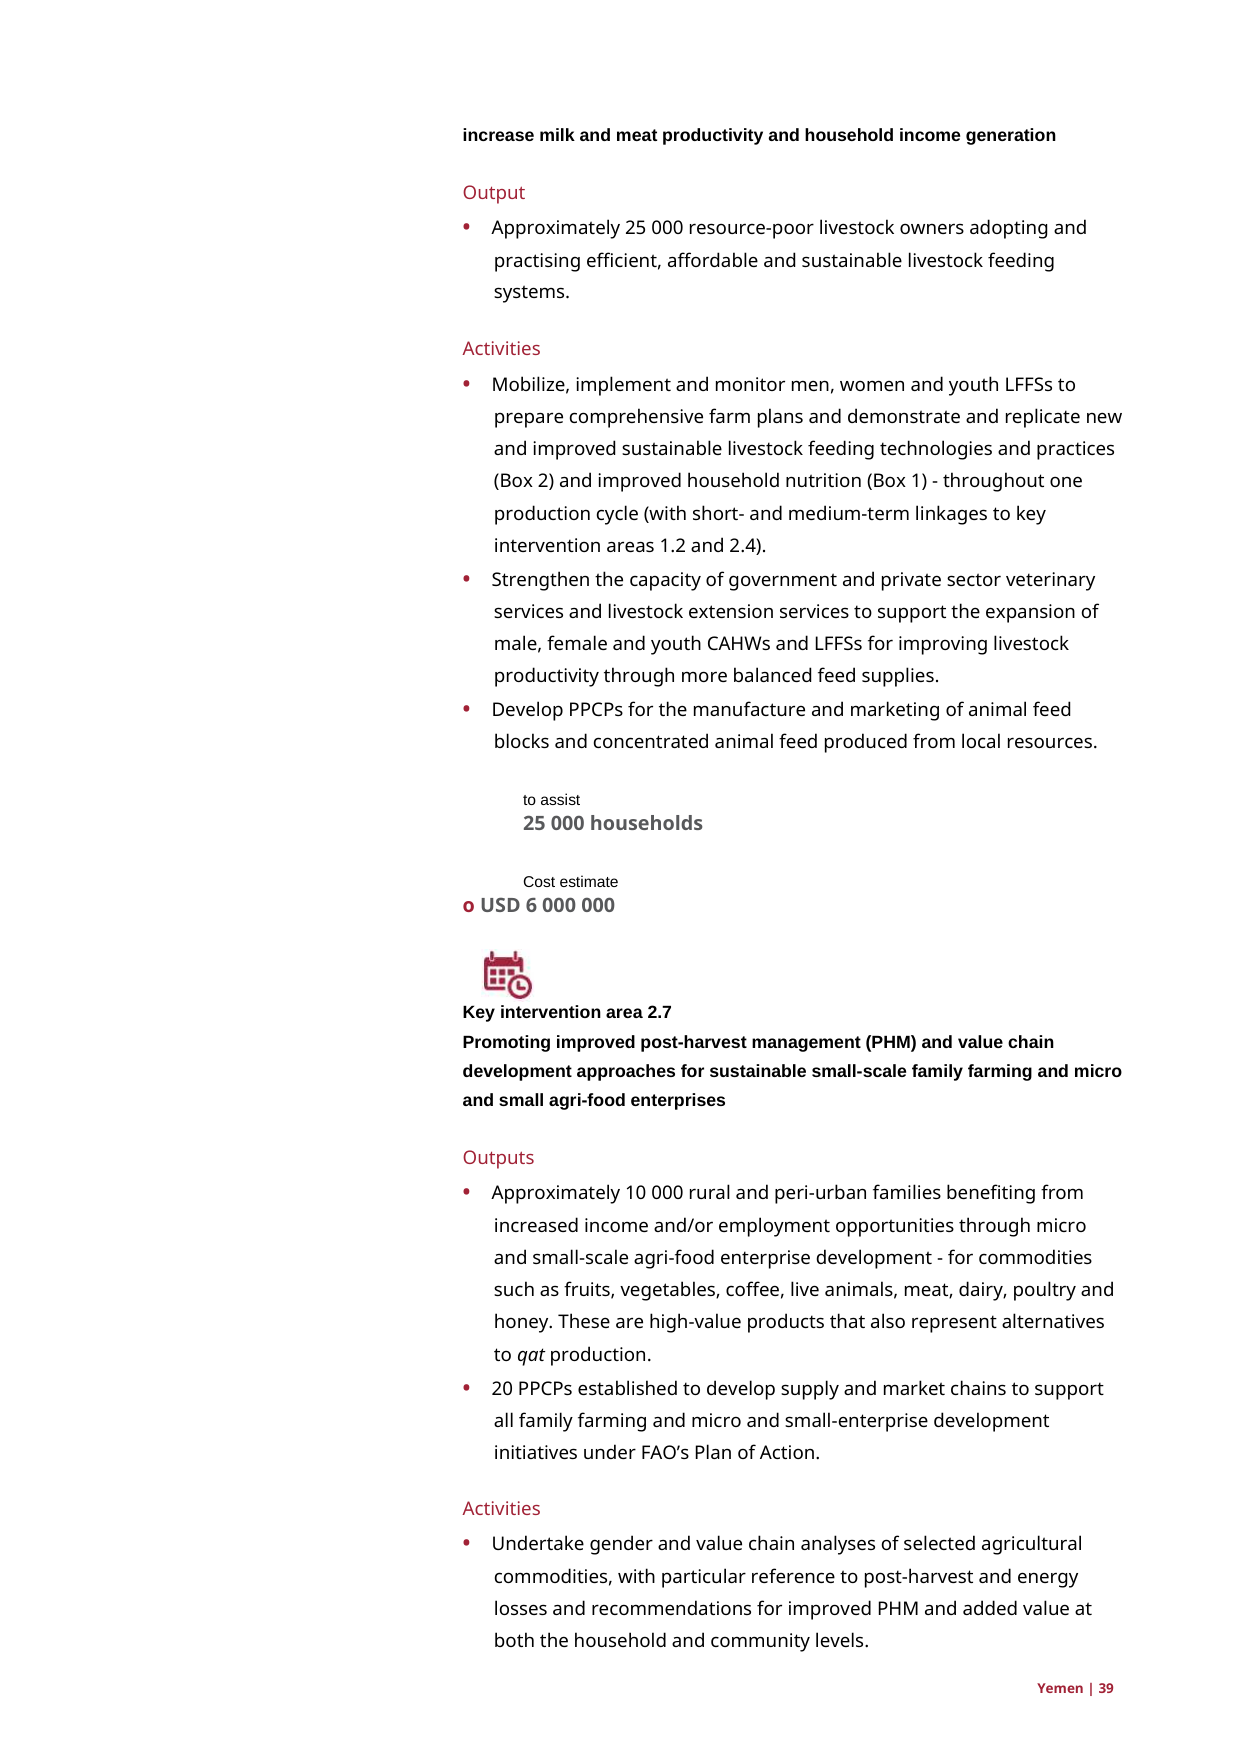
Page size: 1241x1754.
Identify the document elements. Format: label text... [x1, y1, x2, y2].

text Activities [462, 336, 1125, 361]
list Approximately 10 000 rural and peri-urban families benefiting from increased income and/or employment opportunities through micro and small-scale agri-food enterprise development - for commodities such as fruits, vegetables, coffee, live animals, meat, dairy, poultry and honey. These are high-value products that also represent alternatives to qat production. [462, 1177, 1125, 1366]
text Promoting improved post-harvest management (PHM) and value chain development approaches for sustainable small-scale family farming and micro and small agri-food enterprises [462, 1031, 1125, 1111]
text Output [462, 179, 1125, 205]
text Activities [462, 1496, 1125, 1521]
list Approximately 25 000 resource-poor livestock owners adopting and practising efficient, affordable and sustainable livestock feeding systems. [462, 212, 1125, 304]
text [462, 125, 1125, 146]
text 25 000 households [462, 809, 1125, 836]
text Key intervention area 2.7 [462, 1002, 1125, 1022]
list 20 PPCPs established to develop supply and market chains to support all family farming and micro and small-enterprise development initiatives under FAO’s Plan of Action. [462, 1373, 1125, 1464]
text o USD 6 000 000 [462, 891, 1125, 918]
list Strengthen the capacity of government and private sector veterinary services and livestock extension services to support the expansion of male, female and youth CAHWs and LFFSs for improving livestock productivity through more balanced feed supplies. [462, 564, 1125, 688]
text to assist [462, 791, 1125, 809]
list Undertake gender and value chain analyses of selected agricultural commodities, with particular reference to post-harvest and energy losses and recommendations for improved PHM and added value at both the household and community levels. [462, 1528, 1125, 1653]
list Mobilize, implement and monitor men, women and youth LFFSs to prepare comprehensive farm plans and demonstrate and replicate new and improved sustainable livestock feeding technologies and practices (Box 2) and improved household nutrition (Box 1) - throughout one production cycle (with short- and medium-term linkages to key intervention areas 1.2 and 2.4). [462, 369, 1125, 557]
list Develop PPCPs for the manufacture and marketing of animal feed blocks and concentrated animal feed produced from local resources. [462, 694, 1125, 754]
picture [481, 949, 535, 1002]
text Cost estimate [462, 873, 1125, 891]
text Outputs [462, 1144, 1125, 1170]
